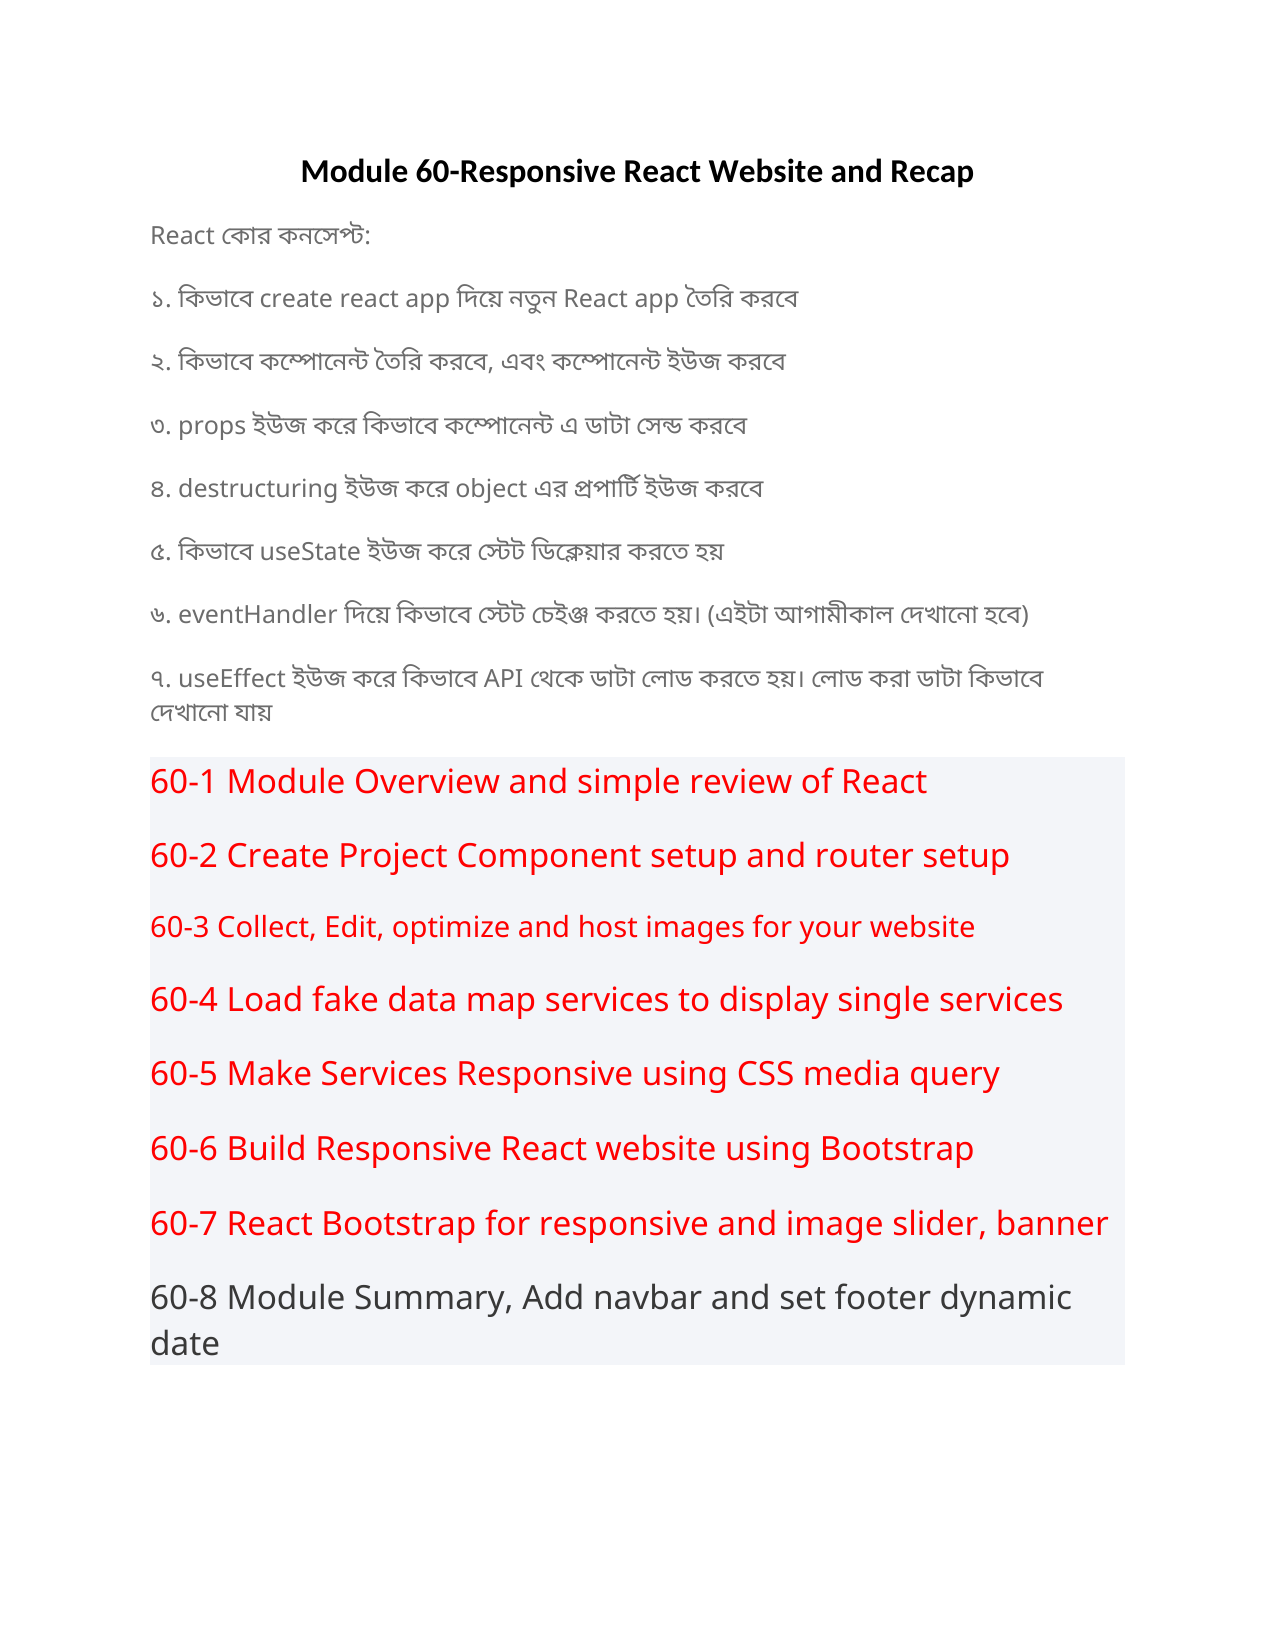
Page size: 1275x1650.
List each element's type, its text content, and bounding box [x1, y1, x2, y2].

text ৫. কিভাবে useState ইউজ করে স্টেট ডিক্লেয়ার করতে হয় [150, 534, 1125, 568]
text ৪. destructuring ইউজ করে object এর প্রপার্টি ইউজ করবে [150, 471, 1125, 504]
text ১. কিভাবে create react app দিয়ে নতুন React app তৈরি করবে [150, 281, 1125, 315]
text 60-1 Module Overview and simple review of React [150, 757, 1125, 803]
text Module 60-Responsive React Website and Recap [150, 150, 1125, 191]
text ৩. props ইউজ করে কিভাবে কম্পোনেন্ট এ ডাটা সেন্ড করবে [150, 407, 1125, 441]
subtitle 60-8 Module Summary, Add navbar and set footer dynamic date [150, 1274, 1125, 1365]
text ৭. useEffect ইউজ করে কিভাবে API থেকে ডাটা লোড করতে হয়। লোড করা ডাটা কিভাবে দেখানো যায় [150, 660, 1125, 728]
text ২. কিভাবে কম্পোনেন্ট তৈরি করবে, এবং কম্পোনেন্ট ইউজ করবে [150, 344, 1125, 378]
text React কোর কনসেপ্ট: [150, 218, 1125, 252]
subtitle 60-6 Build Responsive React website using Bootstrap [150, 1125, 1125, 1170]
subtitle 60-7 React Bootstrap for responsive and image slider, banner [150, 1199, 1125, 1245]
subtitle 60-2 Create Project Component setup and router setup [150, 832, 1125, 877]
subtitle 60-5 Make Services Responsive using CSS media query [150, 1050, 1125, 1096]
text ৬. eventHandler দিয়ে কিভাবে স্টেট চেইঞ্জ করতে হয়। (এইটা আগামীকাল দেখানো হবে) [150, 597, 1125, 631]
subtitle 60-4 Load fake data map services to display single services [150, 976, 1125, 1021]
subtitle 60-3 Collect, Edit, optimize and host images for your website [150, 907, 1125, 946]
